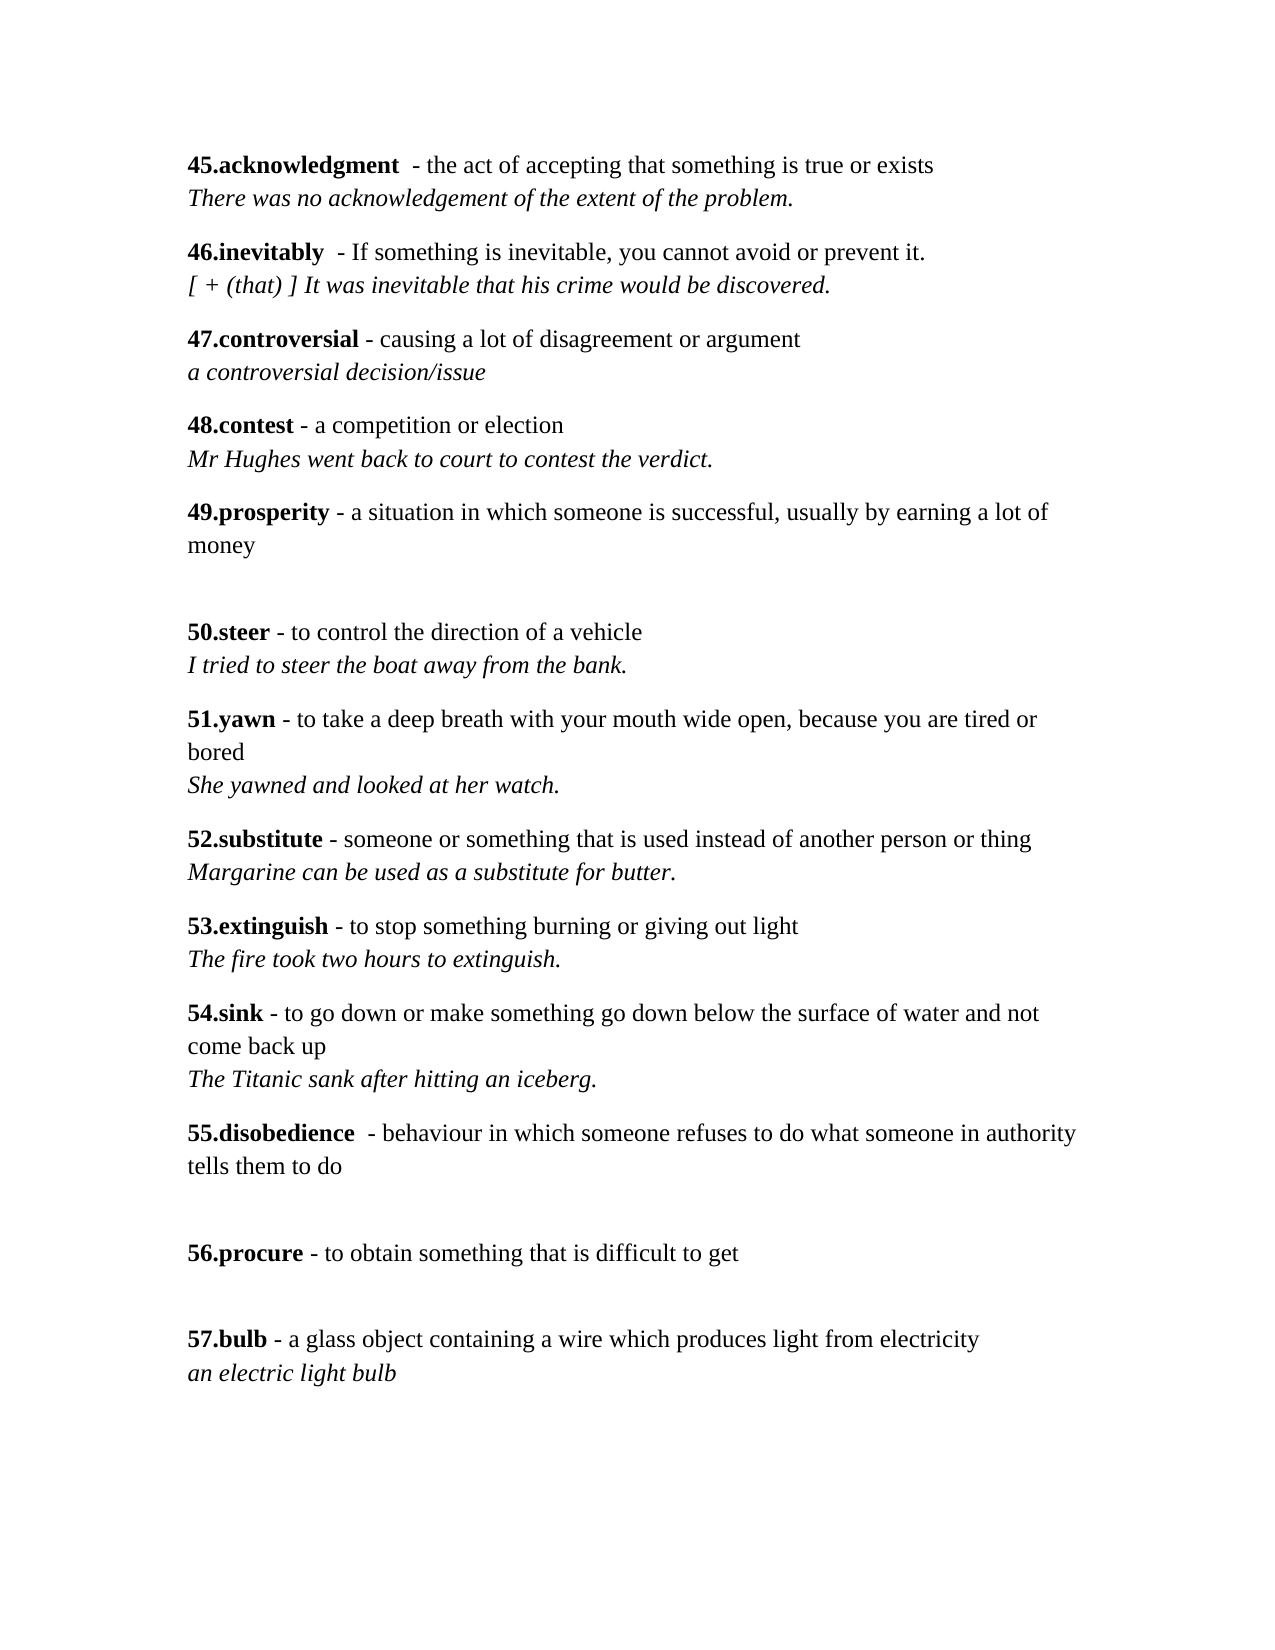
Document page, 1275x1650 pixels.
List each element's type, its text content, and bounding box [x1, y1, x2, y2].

text 57.bulb - a glass object containing a wire which produces light from electricity an electric light bulb [187, 1324, 1087, 1386]
text 55.disobedience - behaviour in which someone refuses to do what someone in authority tells them to do [187, 1118, 1087, 1213]
text 56.procure - to obtain something that is difficult to get [187, 1238, 1087, 1299]
text 50.steer - to control the direction of a vehicle I tried to steer the boat away from the bank. [187, 617, 1087, 679]
text 52.substitute - someone or something that is used instead of another person or thing Margarine can be used as a substitute for butter. [187, 824, 1087, 886]
text 54.sink - to go down or make something go down below the surface of water and not come back up The Titanic sank after hitting an iceberg. [187, 998, 1087, 1093]
text 48.contest - a competition or election Mr Hughes went back to court to contest the verdict. [187, 411, 1087, 472]
text 46.inevitably - If something is inevitable, you cannot avoid or prevent it. [ + (that) ] It was inevitable that his crime would be discovered. [187, 237, 1087, 299]
text 49.prosperity - a situation in which someone is successful, usually by earning a lot of money [187, 497, 1087, 592]
text 51.yawn - to take a deep breath with your mouth wide open, because you are tired or bored She yawned and looked at her watch. [187, 704, 1087, 799]
text 53.extinguish - to stop something burning or giving out light The fire took two hours to extinguish. [187, 911, 1087, 973]
text 45.acknowledgment - the act of accepting that something is true or exists There was no acknowledgement of the extent of the problem. [187, 150, 1087, 212]
text 47.controversial - causing a lot of disagreement or argument a controversial decision/issue [187, 324, 1087, 386]
